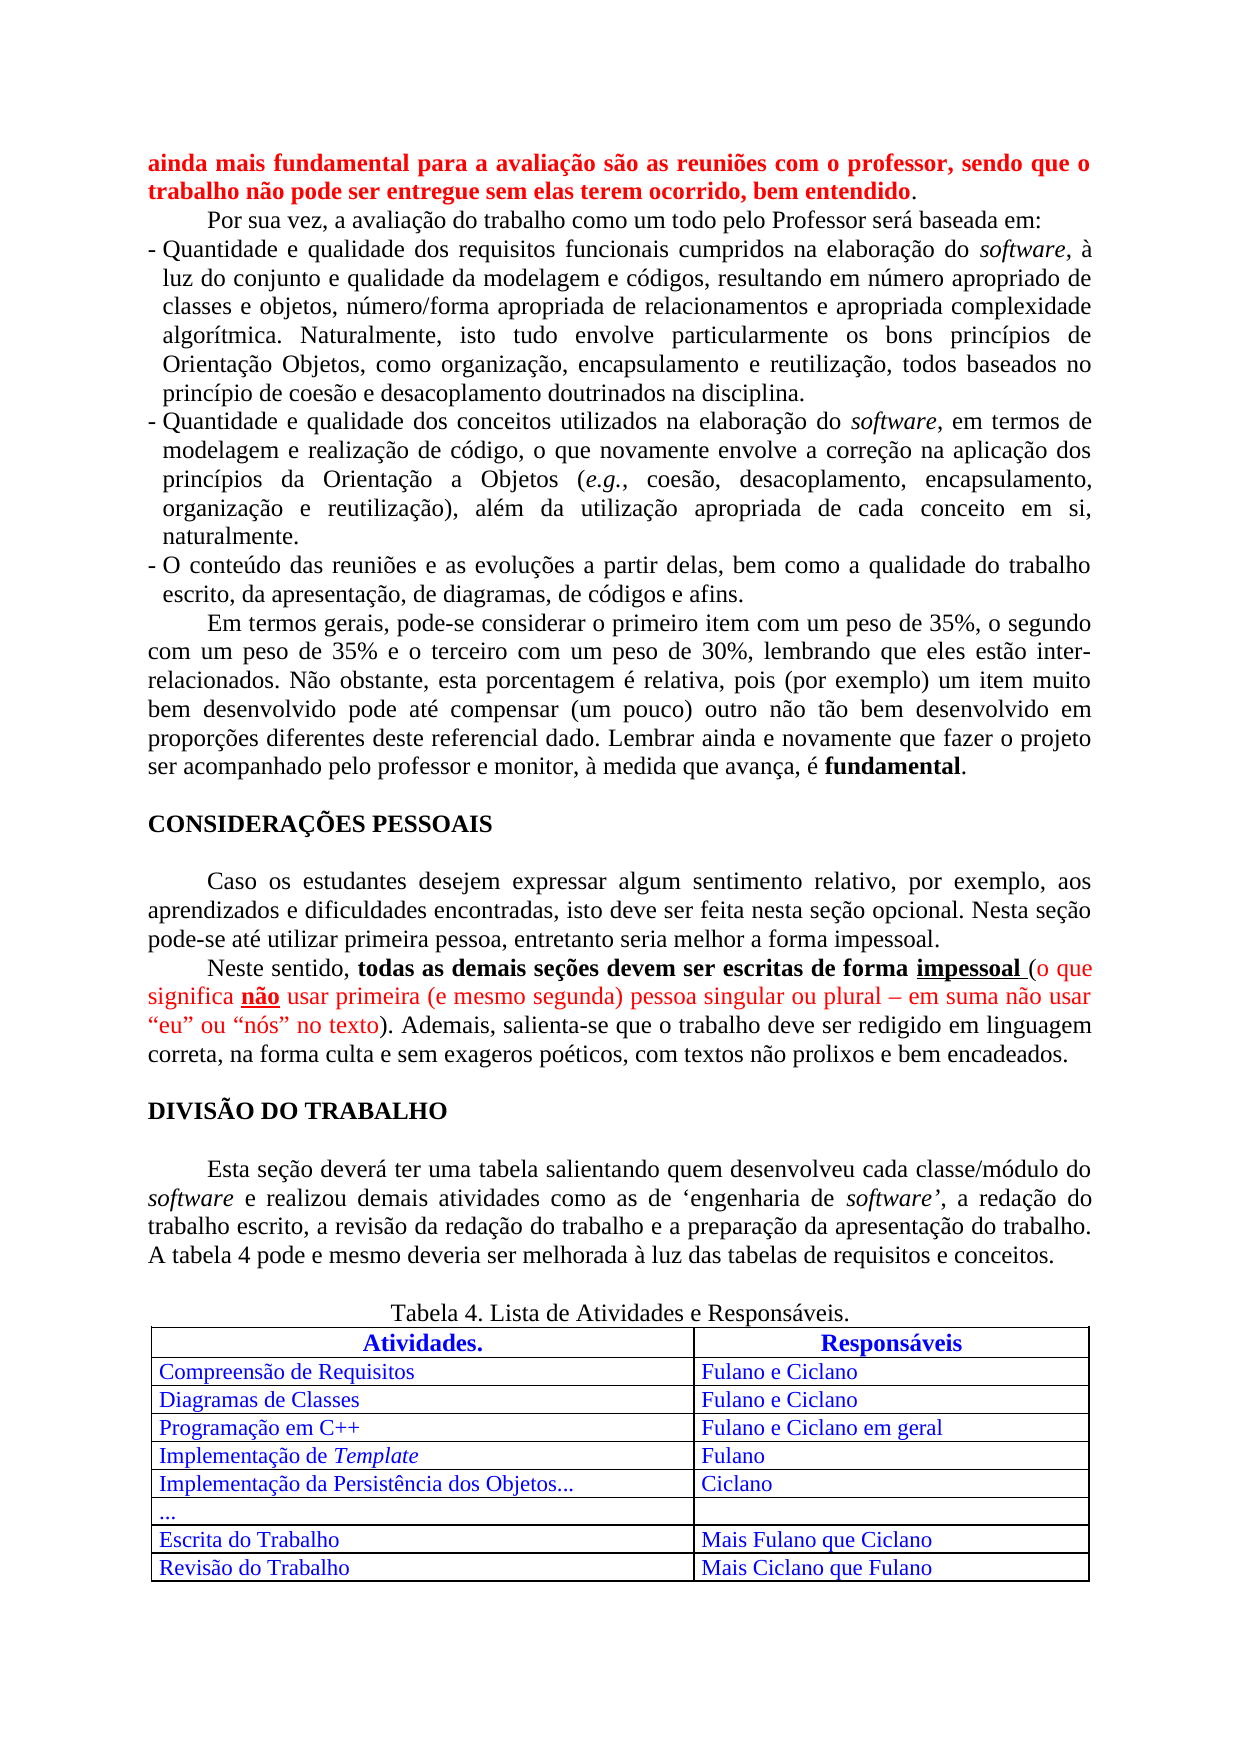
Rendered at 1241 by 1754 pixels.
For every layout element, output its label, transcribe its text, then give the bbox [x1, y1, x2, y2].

table_cell Fulano e Ciclano em geral [695, 1414, 1088, 1441]
table_cell Fulano e Ciclano [695, 1386, 1088, 1413]
table_cell Diagramas de Classes [152, 1386, 693, 1413]
text Neste sentido, todas as demais seções devem ser escritas de forma impessoal (o que significa não usar primeira (e mesmo segunda) pessoa singular ou plural – em suma não usar “eu” ou “nós” no texto). Ademais, salienta-se que o trabalho deve ser redigido em linguagem correta, na forma culta e sem exageros poéticos, com textos não prolixos e bem encadeados. [148, 953, 1092, 1068]
table_cell Mais Ciclano que Fulano [695, 1554, 1088, 1580]
table_cell Programação em C++ [152, 1414, 693, 1441]
text Em termos gerais, pode-se considerar o primeiro item com um peso de 35%, o segundo com um peso de 35% e o terceiro com um peso de 30%, lembrando que eles estão inter-relacionados. Não obstante, esta porcentagem é relativa, pois (por exemplo) um item muito bem desenvolvido pode até compensar (um pouco) outro não tão bem desenvolvido em proporções diferentes deste referencial dado. Lembrar ainda e novamente que fazer o projeto ser acompanhado pelo professor e monitor, à medida que avança, é fundamental. [148, 608, 1092, 780]
table_cell Compreensão de Requisitos [152, 1358, 693, 1385]
text Por sua vez, a avaliação do trabalho como um todo pelo Professor será baseada em: [148, 205, 1092, 234]
table_cell Escrita do Trabalho [152, 1526, 693, 1552]
text Esta seção deverá ter uma tabela salientando quem desenvolveu cada classe/módulo do software e realizou demais atividades como as de ‘engenharia de software’, a redação do trabalho escrito, a revisão da redação do trabalho e a preparação da apresentação do trabalho. A tabela 4 pode e mesmo deveria ser melhorada à luz das tabelas de requisitos e conceitos. [148, 1154, 1092, 1269]
subtitle CONSIDERAÇÕES PESSOAIS [148, 809, 1092, 838]
text Tabela 4. Lista de Atividades e Responsáveis. [148, 1298, 1092, 1326]
table_cell ... [152, 1498, 693, 1524]
table_cell Ciclano [695, 1470, 1088, 1496]
text Caso os estudantes desejem expressar algum sentimento relativo, por exemplo, aos aprendizados e dificuldades encontradas, isto deve ser feita nesta seção opcional. Nesta seção pode-se até utilizar primeira pessoa, entretanto seria melhor a forma impessoal. [148, 866, 1092, 953]
table_cell Revisão do Trabalho [152, 1554, 693, 1580]
list O conteúdo das reuniões e as evoluções a partir delas, bem como a qualidade do trabalho escrito, da apresentação, de diagramas, de códigos e afins. [148, 550, 1092, 608]
subtitle DIVISÃO DO TRABALHO [148, 1096, 1092, 1125]
table_cell Fulano e Ciclano [695, 1358, 1088, 1385]
table_header Atividades. [152, 1328, 693, 1357]
table_cell Mais Fulano que Ciclano [695, 1526, 1088, 1552]
table_cell Implementação de Template [152, 1442, 693, 1468]
table_cell Implementação da Persistência dos Objetos... [152, 1470, 693, 1496]
table_cell Fulano [695, 1442, 1088, 1468]
list Quantidade e qualidade dos conceitos utilizados na elaboração do software, em termos de modelagem e realização de código, o que novamente envolve a correção na aplicação dos princípios da Orientação a Objetos (e.g., coesão, desacoplamento, encapsulamento, organização e reutilização), além da utilização apropriada de cada conceito em si, naturalmente. [148, 406, 1092, 550]
table_cell [695, 1498, 1088, 1524]
list Quantidade e qualidade dos requisitos funcionais cumpridos na elaboração do software, à luz do conjunto e qualidade da modelagem e códigos, resultando em número apropriado de classes e objetos, número/forma apropriada de relacionamentos e apropriada complexidade algorítmica. Naturalmente, isto tudo envolve particularmente os bons princípios de Orientação Objetos, como organização, encapsulamento e reutilização, todos baseados no princípio de coesão e desacoplamento doutrinados na disciplina. [148, 234, 1092, 406]
table_header Responsáveis [695, 1328, 1088, 1357]
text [148, 148, 1092, 205]
